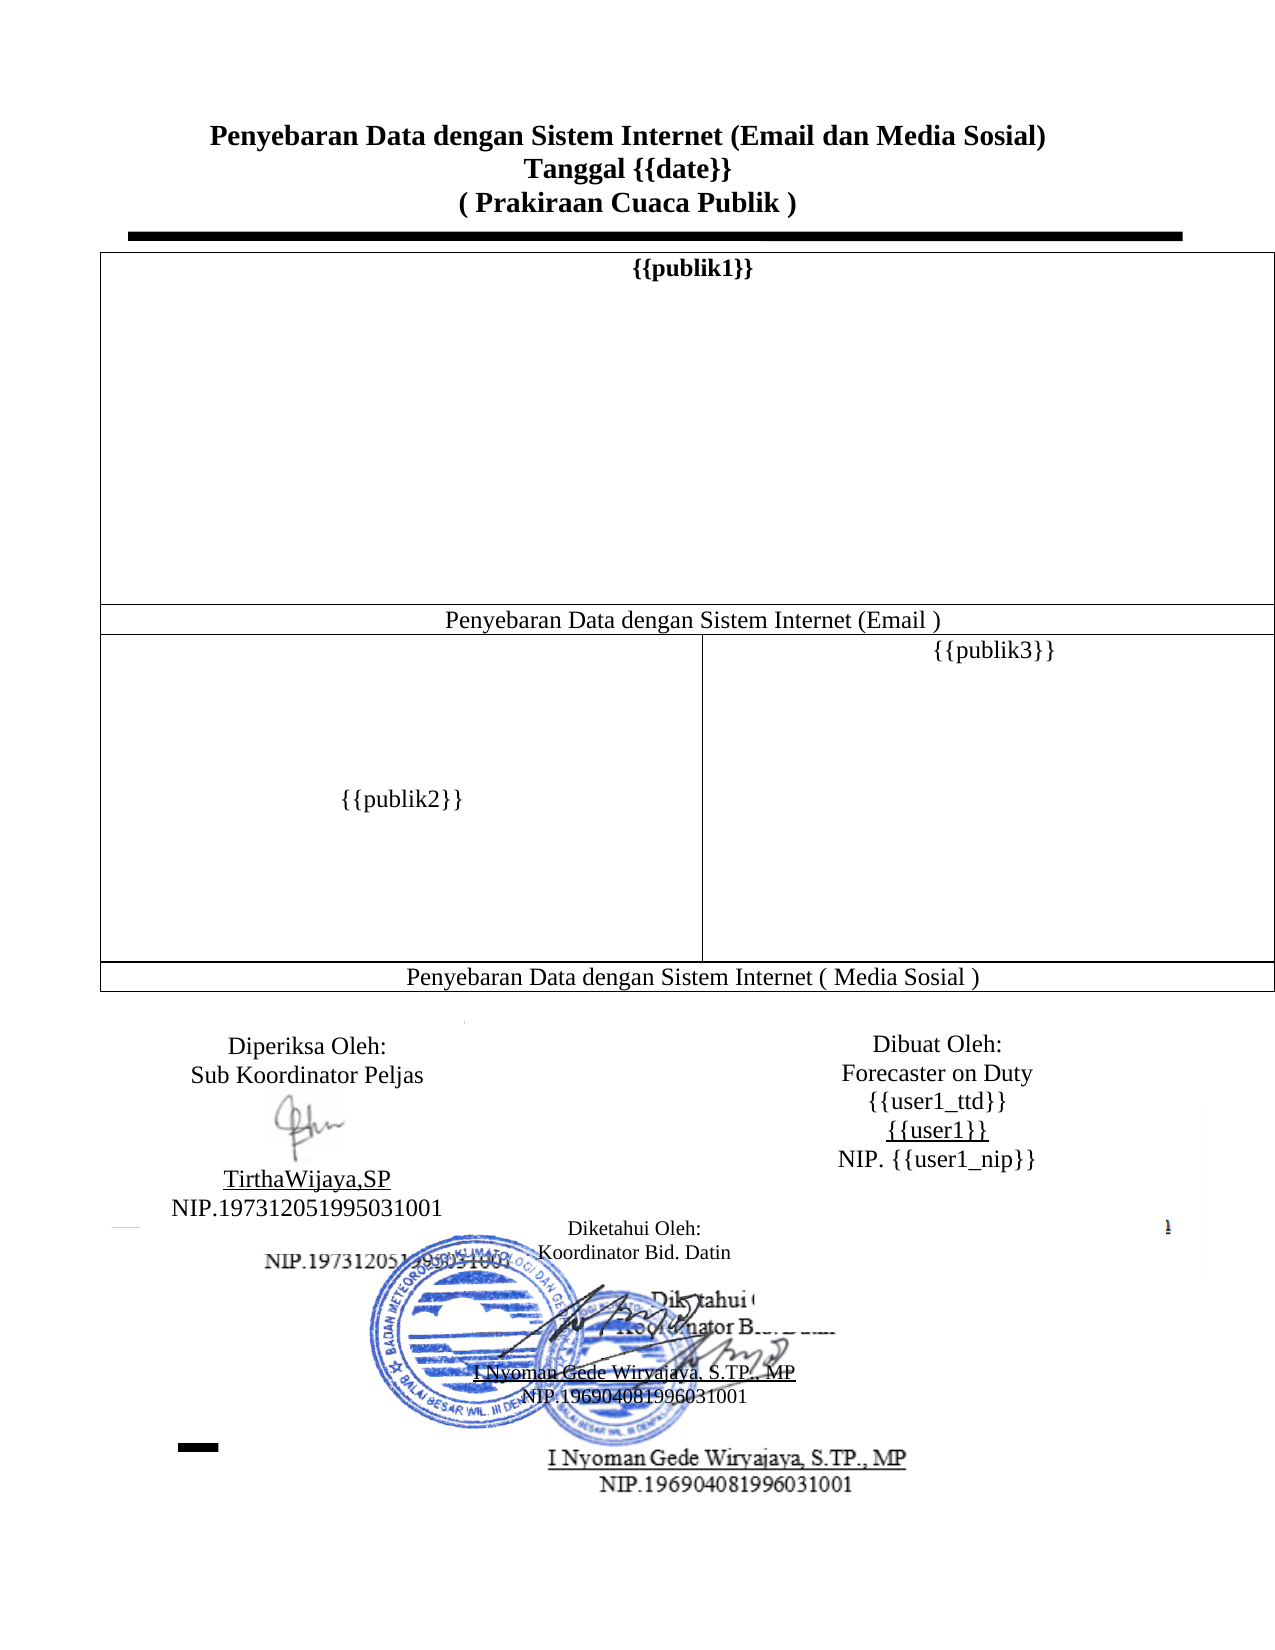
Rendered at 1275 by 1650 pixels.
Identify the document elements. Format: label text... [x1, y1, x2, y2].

picture [111, 1021, 468, 1231]
text Tanggal {{date}} [89, 152, 1167, 185]
table_cell {{publik2}} [101, 635, 702, 961]
text Penyebaran Data dengan Sistem Internet (Email dan Media Sosial) [89, 118, 1167, 152]
text ( Prakiraan Cuaca Publik ) [89, 185, 1167, 219]
table_cell Penyebaran Data dengan Sistem Internet (Email ) [101, 605, 1274, 634]
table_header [100, 992, 1275, 1500]
picture [218, 1078, 1223, 1500]
table_cell Penyebaran Data dengan Sistem Internet ( Media Sosial ) [101, 963, 1274, 991]
picture [258, 1088, 356, 1164]
table_cell {{publik3}} [703, 635, 1274, 961]
table_header {{publik1}} [101, 253, 1274, 604]
